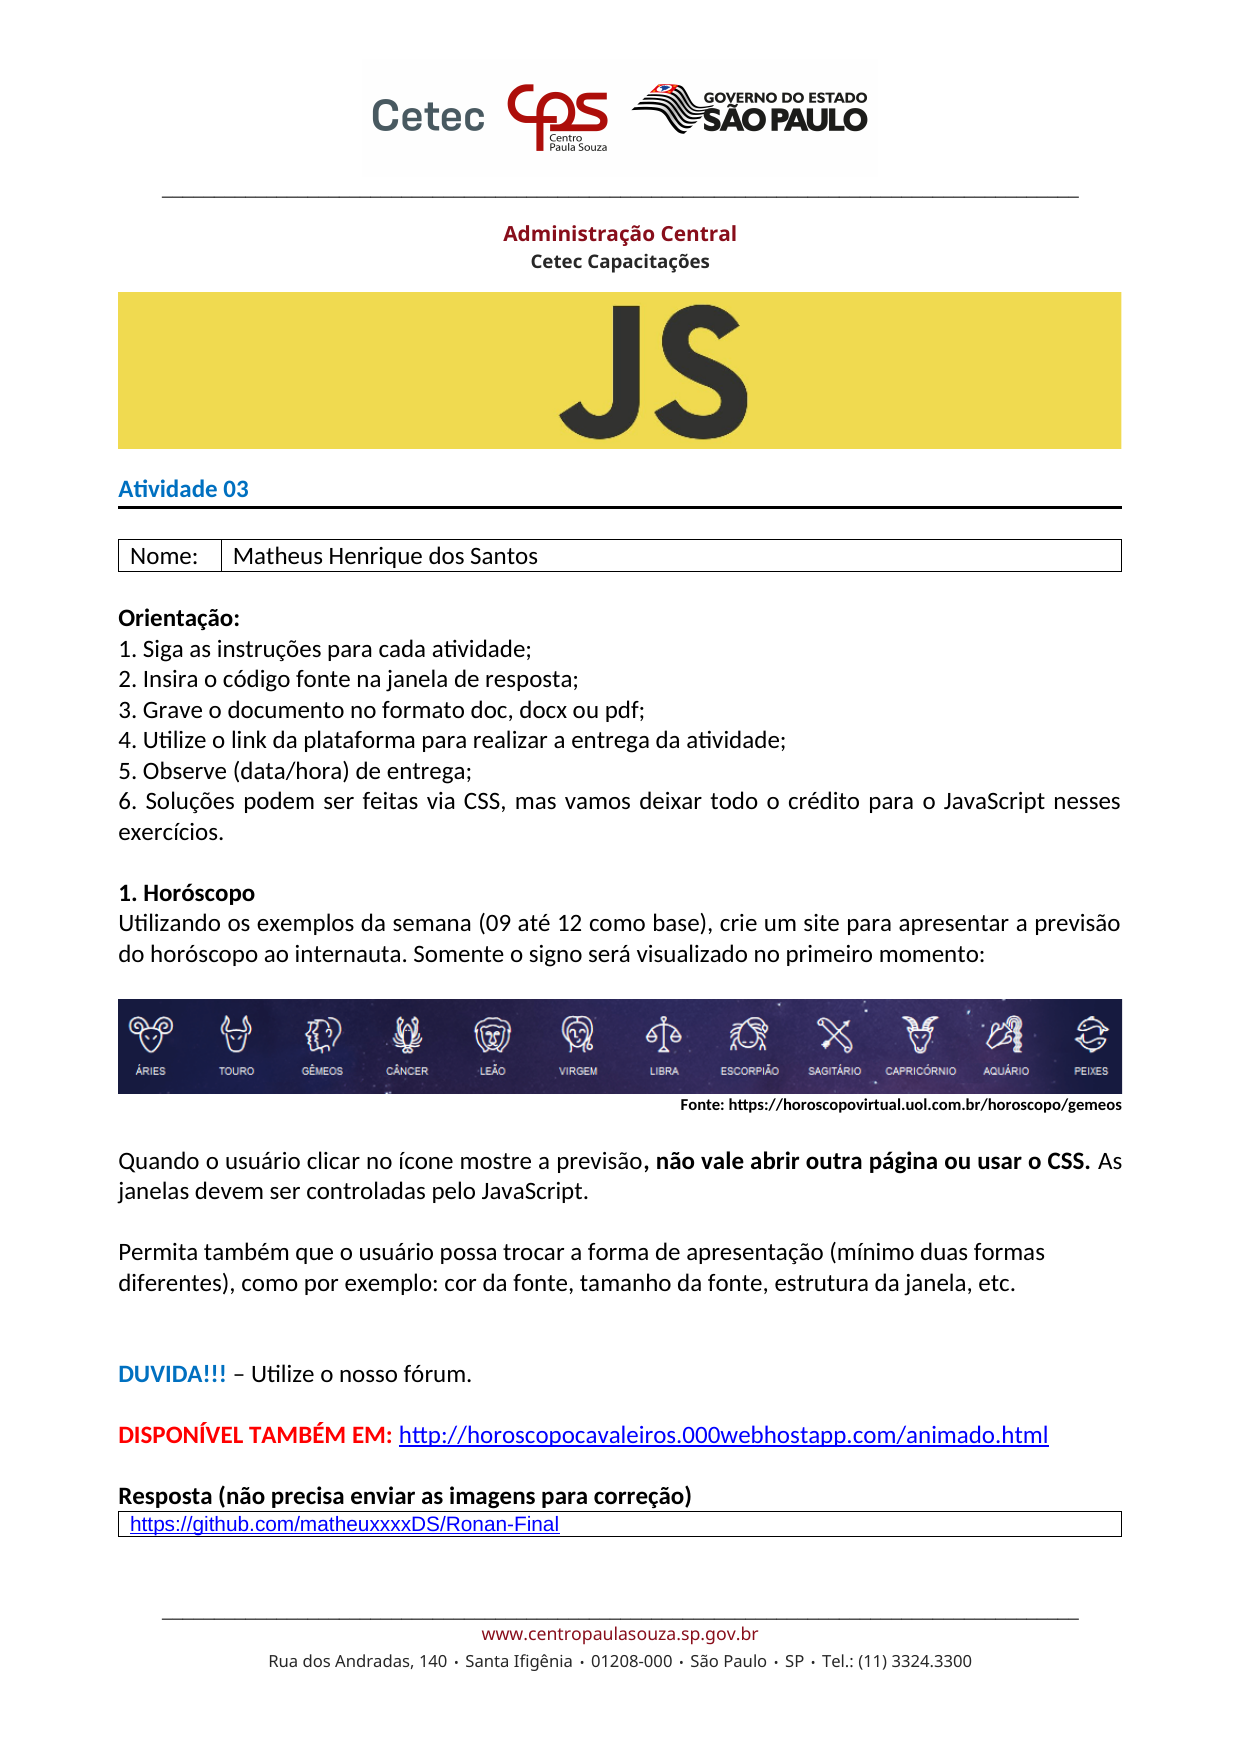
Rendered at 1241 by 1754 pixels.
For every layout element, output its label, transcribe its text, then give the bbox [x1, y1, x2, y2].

table_header Matheus Henrique dos Santos [222, 540, 1121, 571]
picture [362, 59, 878, 177]
text DISPONÍVEL TAMBÉM EM: http://horoscopocavaleiros.000webhostapp.com/animado.html [118, 1419, 1122, 1450]
table_header Nome: [119, 540, 221, 571]
list Quando o usuário clicar no ícone mostre a previsão, não vale abrir outra página ou usar o CSS. As janelas devem ser controladas pelo JavaScript. [118, 1145, 1122, 1206]
list Permita também que o usuário possa trocar a forma de apresentação (mínimo duas formas diferentes), como por exemplo: cor da fonte, tamanho da fonte, estrutura da janela, etc. [118, 1236, 1122, 1297]
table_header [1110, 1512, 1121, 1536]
list 1. Horóscopo [118, 877, 1122, 907]
picture [118, 292, 1122, 449]
text Resposta (não precisa enviar as imagens para correção) [118, 1481, 1122, 1511]
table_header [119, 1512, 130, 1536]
list Fonte: https://horoscopovirtual.uol.com.br/horoscopo/gemeos [118, 1094, 1122, 1114]
text Atividade 03 [118, 473, 1122, 506]
list Utilizando os exemplos da semana (09 até 12 como base), crie um site para apresentar a previsão do horóscopo ao internauta. Somente o signo será visualizado no primeiro momento: [118, 907, 1122, 968]
text 6. Soluções podem ser feitas via CSS, mas vamos deixar todo o crédito para o JavaScript nesses exercícios. [118, 785, 1122, 846]
text Orientação: 1. Siga as instruções para cada atividade; 2. Insira o código fonte na janela de resposta; 3. Grave o documento no formato doc, docx ou pdf; 4. Utilize o link da plataforma para realizar a entrega da atividade; 5. Observe (data/hora) de entrega; [118, 602, 1122, 785]
text DUVIDA!!! – Utilize o nosso fórum. [118, 1358, 1122, 1389]
